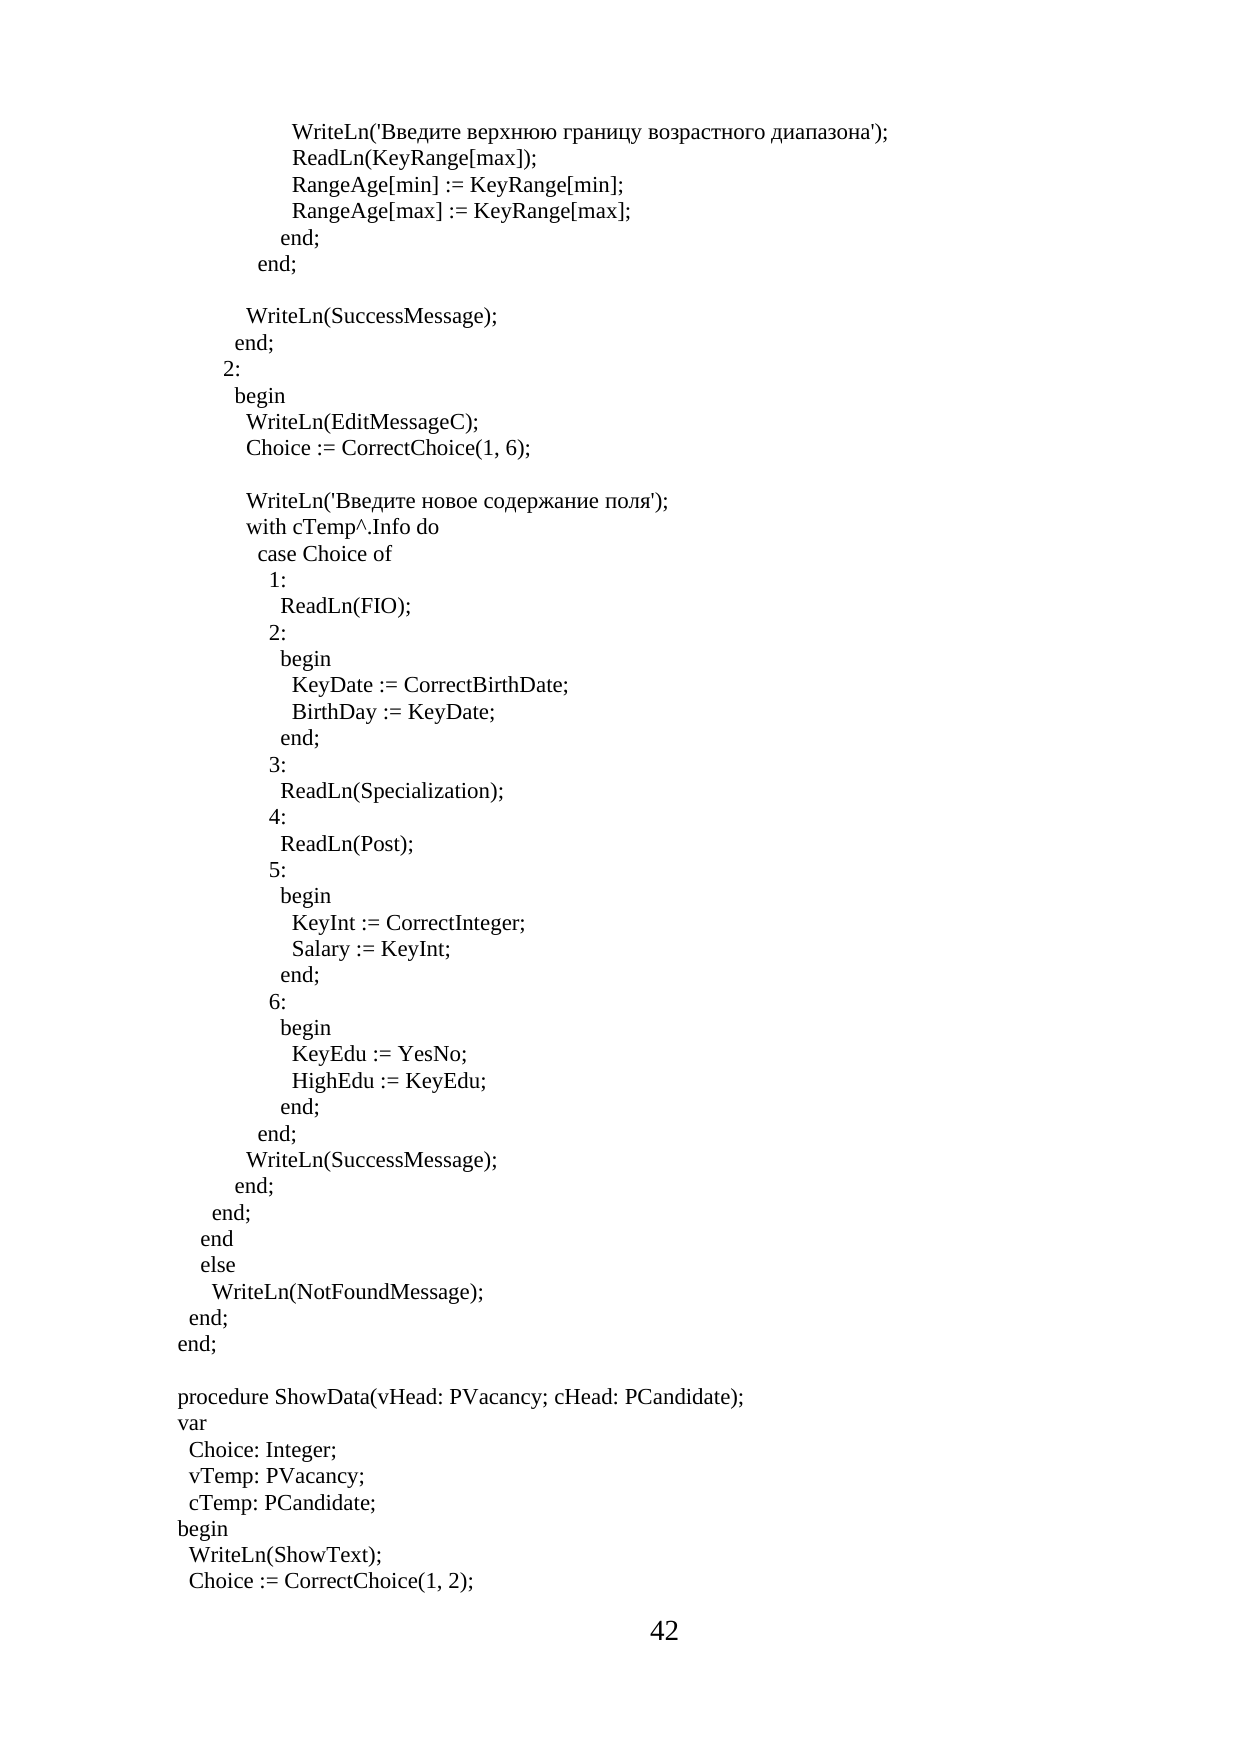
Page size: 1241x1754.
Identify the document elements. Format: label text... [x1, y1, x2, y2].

text Choice: Integer; [177, 1436, 1152, 1462]
text ReadLn(KeyRange[max]); [177, 144, 1152, 171]
text WriteLn('Введите новое содержание поля'); [177, 487, 1152, 513]
text WriteLn(ShowText); [177, 1541, 1152, 1568]
text with cTemp^.Info do [177, 513, 1152, 540]
text WriteLn(EditMessageС); [177, 408, 1152, 434]
text 5: [177, 856, 1152, 882]
text else [177, 1251, 1152, 1278]
text KeyDate := CorrectBirthDate; [177, 672, 1152, 698]
text begin [177, 1515, 1152, 1541]
text begin [177, 382, 1152, 408]
text procedure ShowData(vHead: PVacancy; cHead: PCandidate); [177, 1383, 1152, 1409]
text 4: [177, 803, 1152, 830]
text end; [177, 1172, 1152, 1199]
text begin [177, 882, 1152, 909]
text 1: [177, 566, 1152, 592]
text HighEdu := KeyEdu; [177, 1067, 1152, 1093]
text end; [177, 1199, 1152, 1225]
text ReadLn(Specialization); [177, 777, 1152, 803]
text WriteLn(SuccessMessage); [177, 1146, 1152, 1172]
text RangeAge[min] := KeyRange[min]; [177, 171, 1152, 197]
text end; [177, 961, 1152, 988]
text ReadLn(Post); [177, 830, 1152, 856]
text BirthDay := KeyDate; [177, 698, 1152, 724]
text ReadLn(FIO); [177, 592, 1152, 619]
text end; [177, 724, 1152, 751]
text KeyInt := CorrectInteger; [177, 909, 1152, 935]
text end; [177, 250, 1152, 276]
text RangeAge[max] := KeyRange[max]; [177, 197, 1152, 223]
text var [177, 1409, 1152, 1436]
text end; [177, 223, 1152, 250]
text WriteLn(SuccessMessage); [177, 303, 1152, 329]
text 6: [177, 988, 1152, 1014]
text cTemp: PCandidate; [177, 1488, 1152, 1515]
text Choice := CorrectChoice(1, 2); [177, 1568, 1152, 1594]
text case Choice of [177, 540, 1152, 566]
text end [177, 1225, 1152, 1251]
text Choice := CorrectChoice(1, 6); [177, 434, 1152, 461]
text 2: [177, 355, 1152, 382]
text end; [177, 1330, 1152, 1357]
text end; [177, 1119, 1152, 1146]
text KeyEdu := YesNo; [177, 1041, 1152, 1067]
text WriteLn('Введите верхнюю границу возрастного диапазона'); [177, 118, 1152, 144]
text begin [177, 645, 1152, 672]
text 3: [177, 751, 1152, 777]
text vTemp: PVacancy; [177, 1462, 1152, 1488]
text begin [177, 1014, 1152, 1041]
text WriteLn(NotFoundMessage); [177, 1278, 1152, 1304]
text end; [177, 1304, 1152, 1330]
text end; [177, 329, 1152, 355]
text end; [177, 1093, 1152, 1119]
text Salary := KeyInt; [177, 935, 1152, 961]
text 2: [177, 619, 1152, 645]
